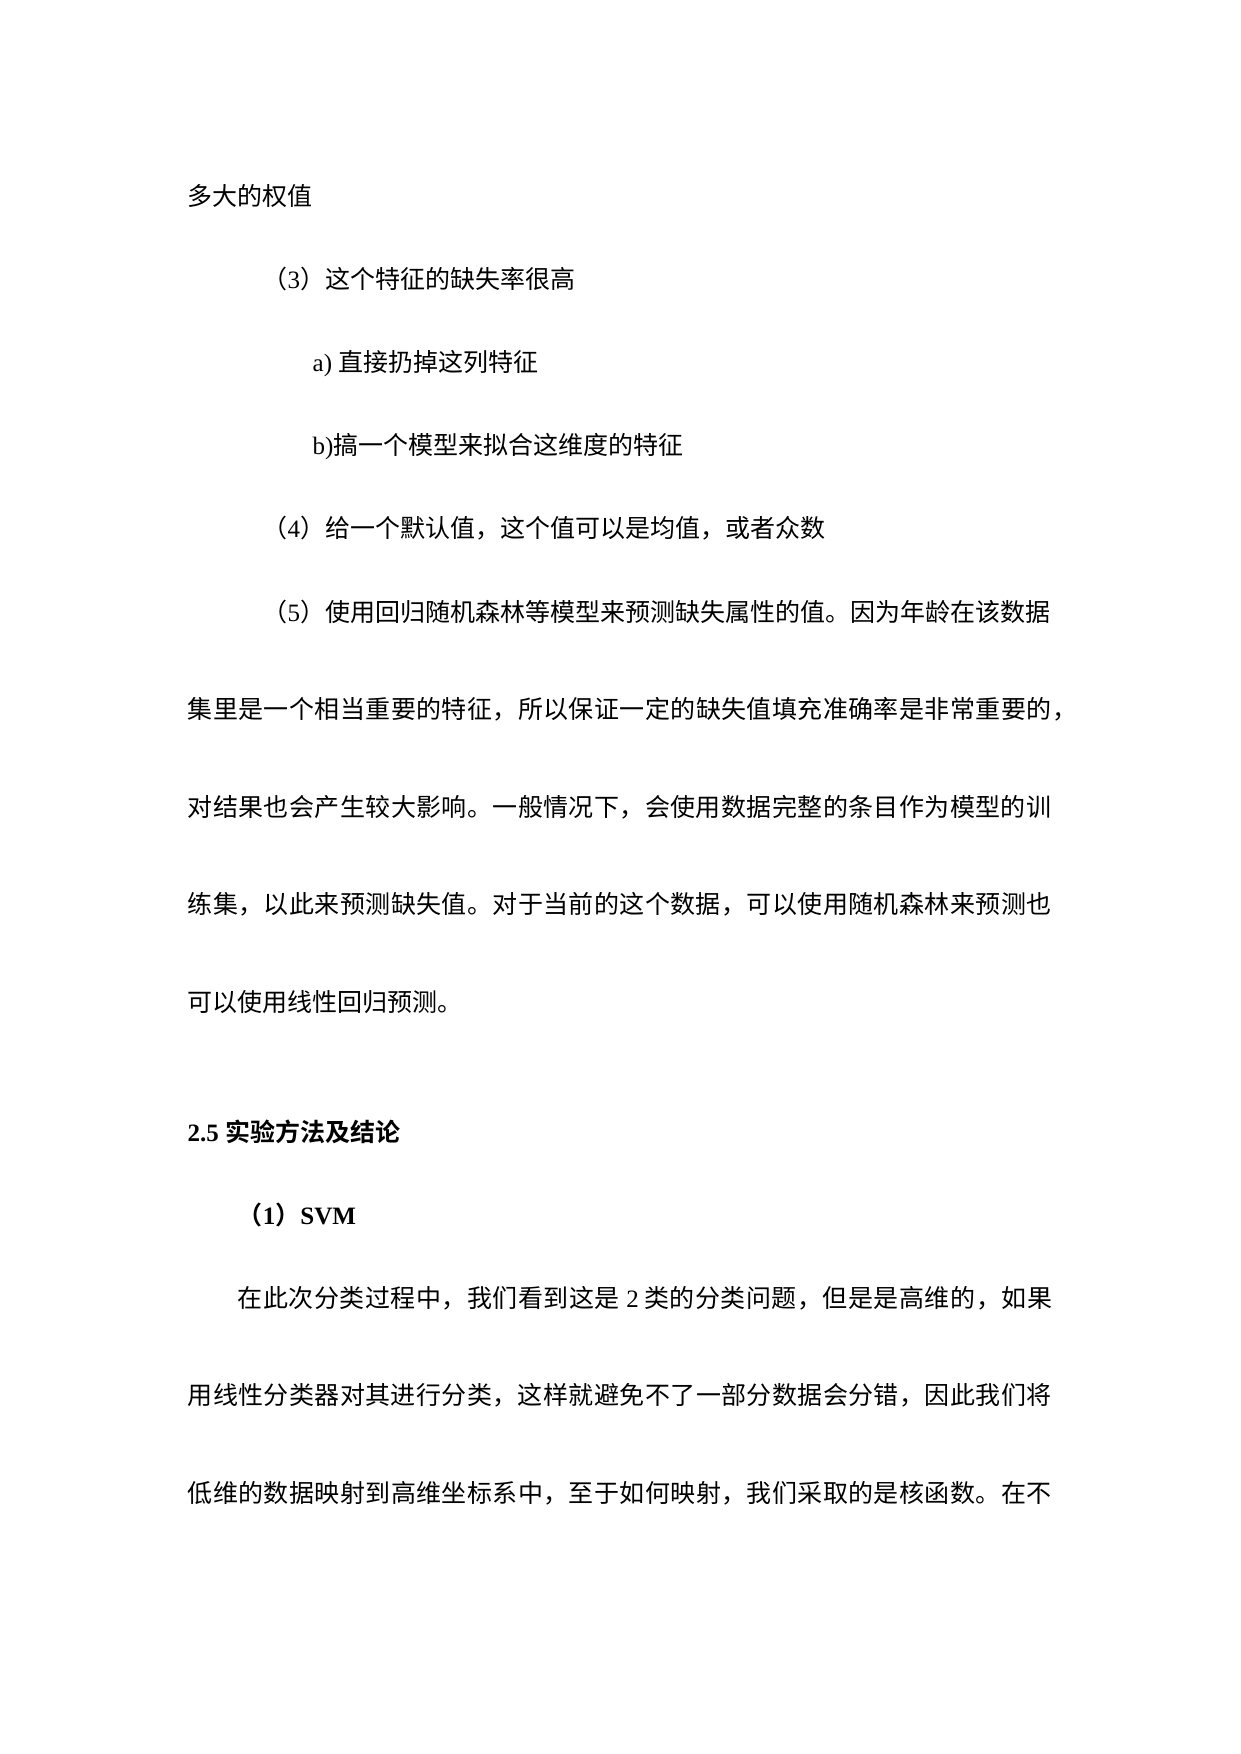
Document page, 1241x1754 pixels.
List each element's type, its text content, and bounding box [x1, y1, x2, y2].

text b)搞一个模型来拟合这维度的特征 [187, 411, 1053, 476]
text （1）SVM [187, 1181, 1053, 1246]
text （5）使用回归随机森林等模型来预测缺失属性的值。因为年龄在该数据集里是一个相当重要的特征，所以保证一定的缺失值填充准确率是非常重要的，对结果也会产生较大影响。一般情况下，会使用数据完整的条目作为模型的训练集，以此来预测缺失值。对于当前的这个数据，可以使用随机森林来预测也可以使用线性回归预测。 [187, 578, 1053, 1033]
text （4）给一个默认值，这个值可以是均值，或者众数 [187, 494, 1053, 559]
text a) 直接扔掉这列特征 [187, 328, 1053, 393]
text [187, 162, 1053, 227]
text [187, 1264, 1053, 1524]
text 2.5 实验方法及结论 [187, 1098, 1053, 1163]
text （3）这个特征的缺失率很高 [187, 245, 1053, 310]
